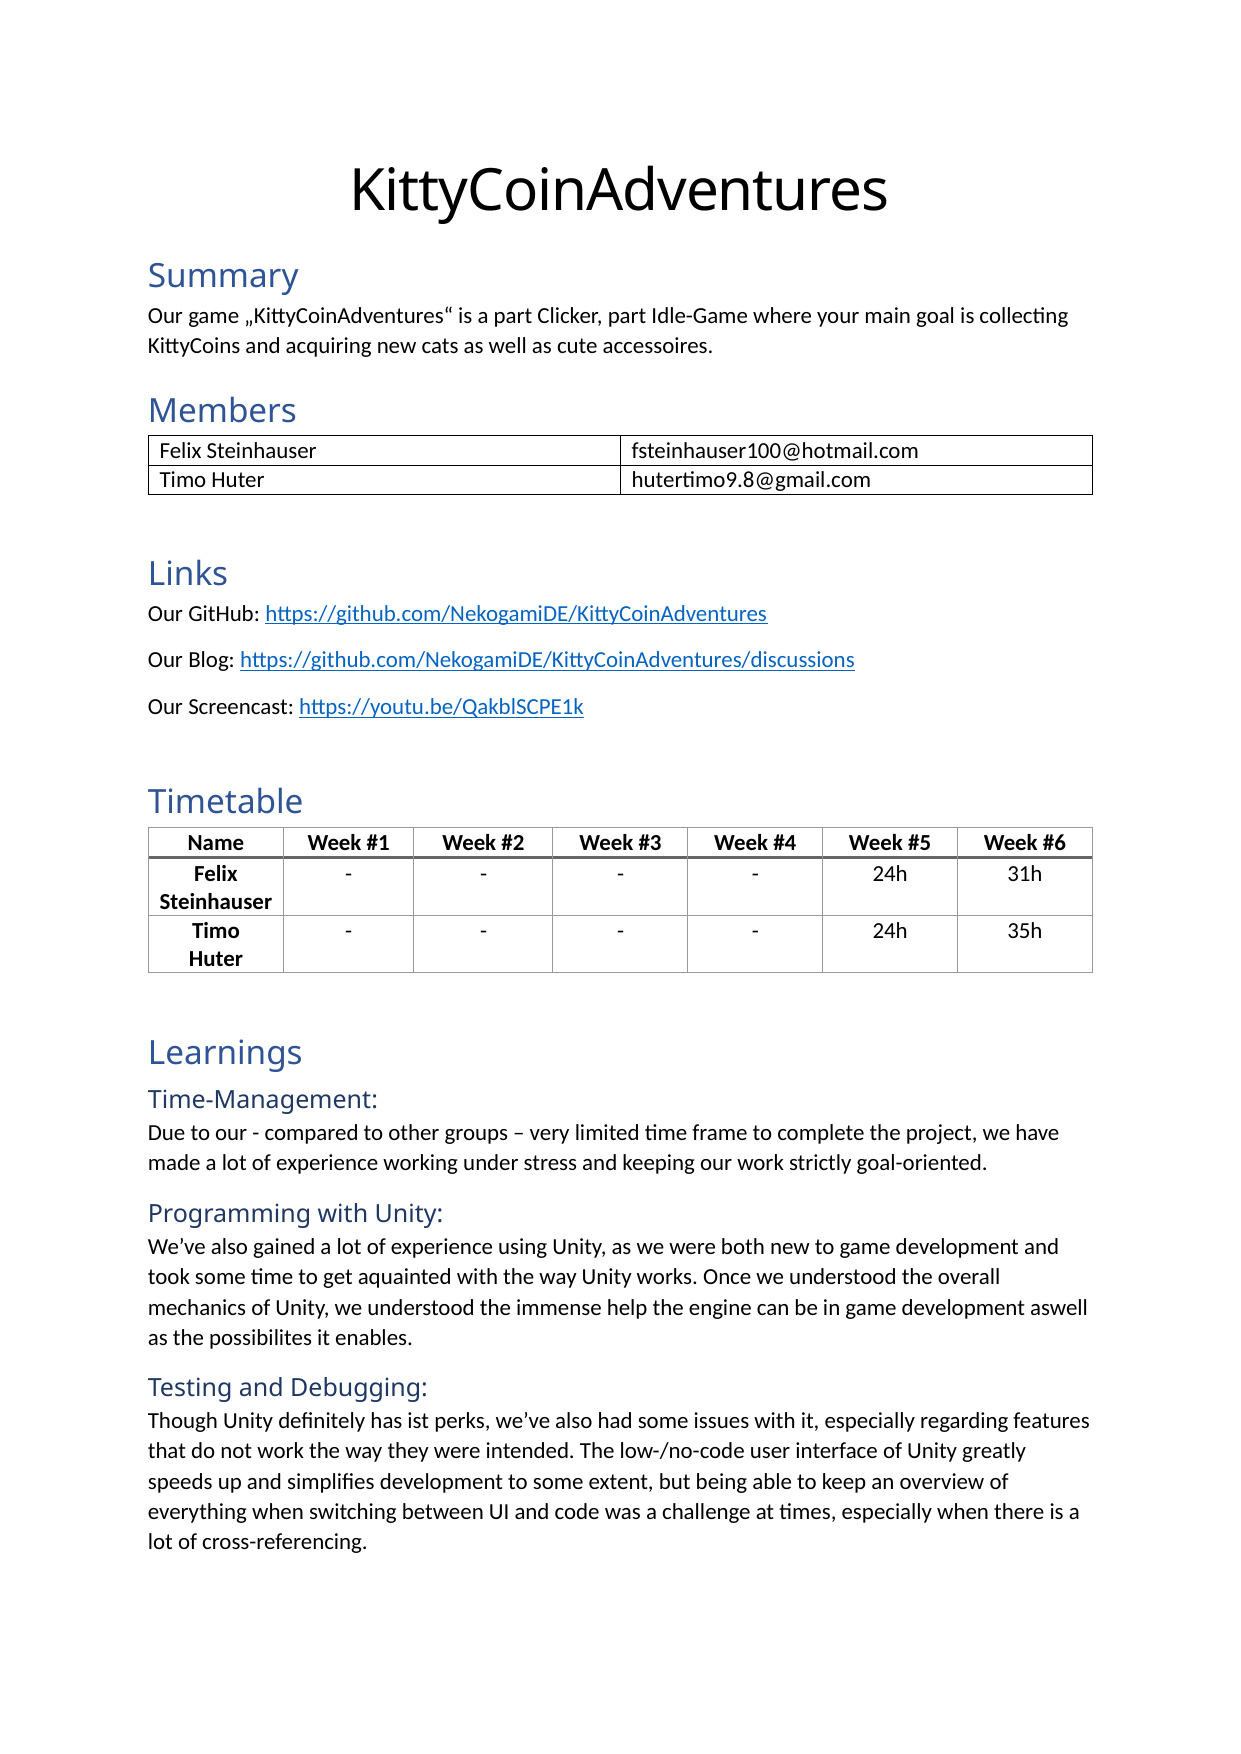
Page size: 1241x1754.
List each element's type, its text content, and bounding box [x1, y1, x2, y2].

table_cell - [553, 916, 687, 972]
table_header fsteinhauser100@hotmail.com [621, 436, 1092, 464]
table_header Felix Steinhauser [149, 436, 620, 464]
table_header Week #3 [553, 828, 687, 856]
text Our Screencast: https://youtu.be/QakblSCPE1k [148, 692, 1093, 721]
table_header Name [149, 828, 283, 856]
subtitle Programming with Unity: [148, 1195, 1093, 1229]
table_header Week #5 [823, 828, 957, 856]
table_cell - [284, 916, 413, 972]
table_cell 35h [958, 916, 1092, 972]
text Though Unity definitely has ist perks, we’ve also had some issues with it, especially regarding features that do not work the way they were intended. The low-/no-code user interface of Unity greatly speeds up and simplifies development to some extent, but being able to keep an overview of everything when switching between UI and code was a challenge at times, especially when there is a lot of cross-referencing. [148, 1406, 1093, 1555]
subtitle Links [148, 550, 1093, 595]
subtitle Timetable [148, 778, 1093, 823]
text Our Blog: https://github.com/NekogamiDE/KittyCoinAdventures/discussions [148, 646, 1093, 674]
table_cell - [284, 859, 413, 915]
table_cell hutertimo9.8@gmail.com [621, 466, 1092, 493]
text We’ve also gained a lot of experience using Unity, as we were both new to game development and took some time to get aquainted with the way Unity works. Once we understood the overall mechanics of Unity, we understood the immense help the engine can be in game development aswell as the possibilites it enables. [148, 1232, 1093, 1351]
subtitle Members [148, 386, 1093, 432]
table_cell - [553, 859, 687, 915]
title KittyCoinAdventures [148, 148, 1093, 227]
table_header Week #6 [958, 828, 1092, 856]
table_header Week #4 [688, 828, 822, 856]
table_cell Timo Huter [149, 916, 283, 972]
table_cell 24h [823, 859, 957, 915]
table_cell - [688, 859, 822, 915]
text Our game „KittyCoinAdventures“ is a part Clicker, part Idle-Game where your main goal is collecting KittyCoins and acquiring new cats as well as cute accessoires. [148, 301, 1093, 359]
table_cell Timo Huter [149, 466, 620, 493]
table_cell Felix Steinhauser [149, 859, 283, 915]
text Due to our - compared to other groups – very limited time frame to complete the project, we have made a lot of experience working under stress and keeping our work strictly goal-oriented. [148, 1118, 1093, 1177]
table_cell - [414, 916, 552, 972]
subtitle Learnings [148, 1028, 1093, 1074]
table_cell 24h [823, 916, 957, 972]
subtitle Time-Management: [148, 1082, 1093, 1116]
subtitle Testing and Debugging: [148, 1370, 1093, 1404]
table_cell - [688, 916, 822, 972]
table_header Week #1 [284, 828, 413, 856]
subtitle Summary [148, 252, 1093, 297]
text Our GitHub: https://github.com/NekogamiDE/KittyCoinAdventures [148, 599, 1093, 627]
table_cell - [414, 859, 552, 915]
table_cell 31h [958, 859, 1092, 915]
table_header Week #2 [414, 828, 552, 856]
